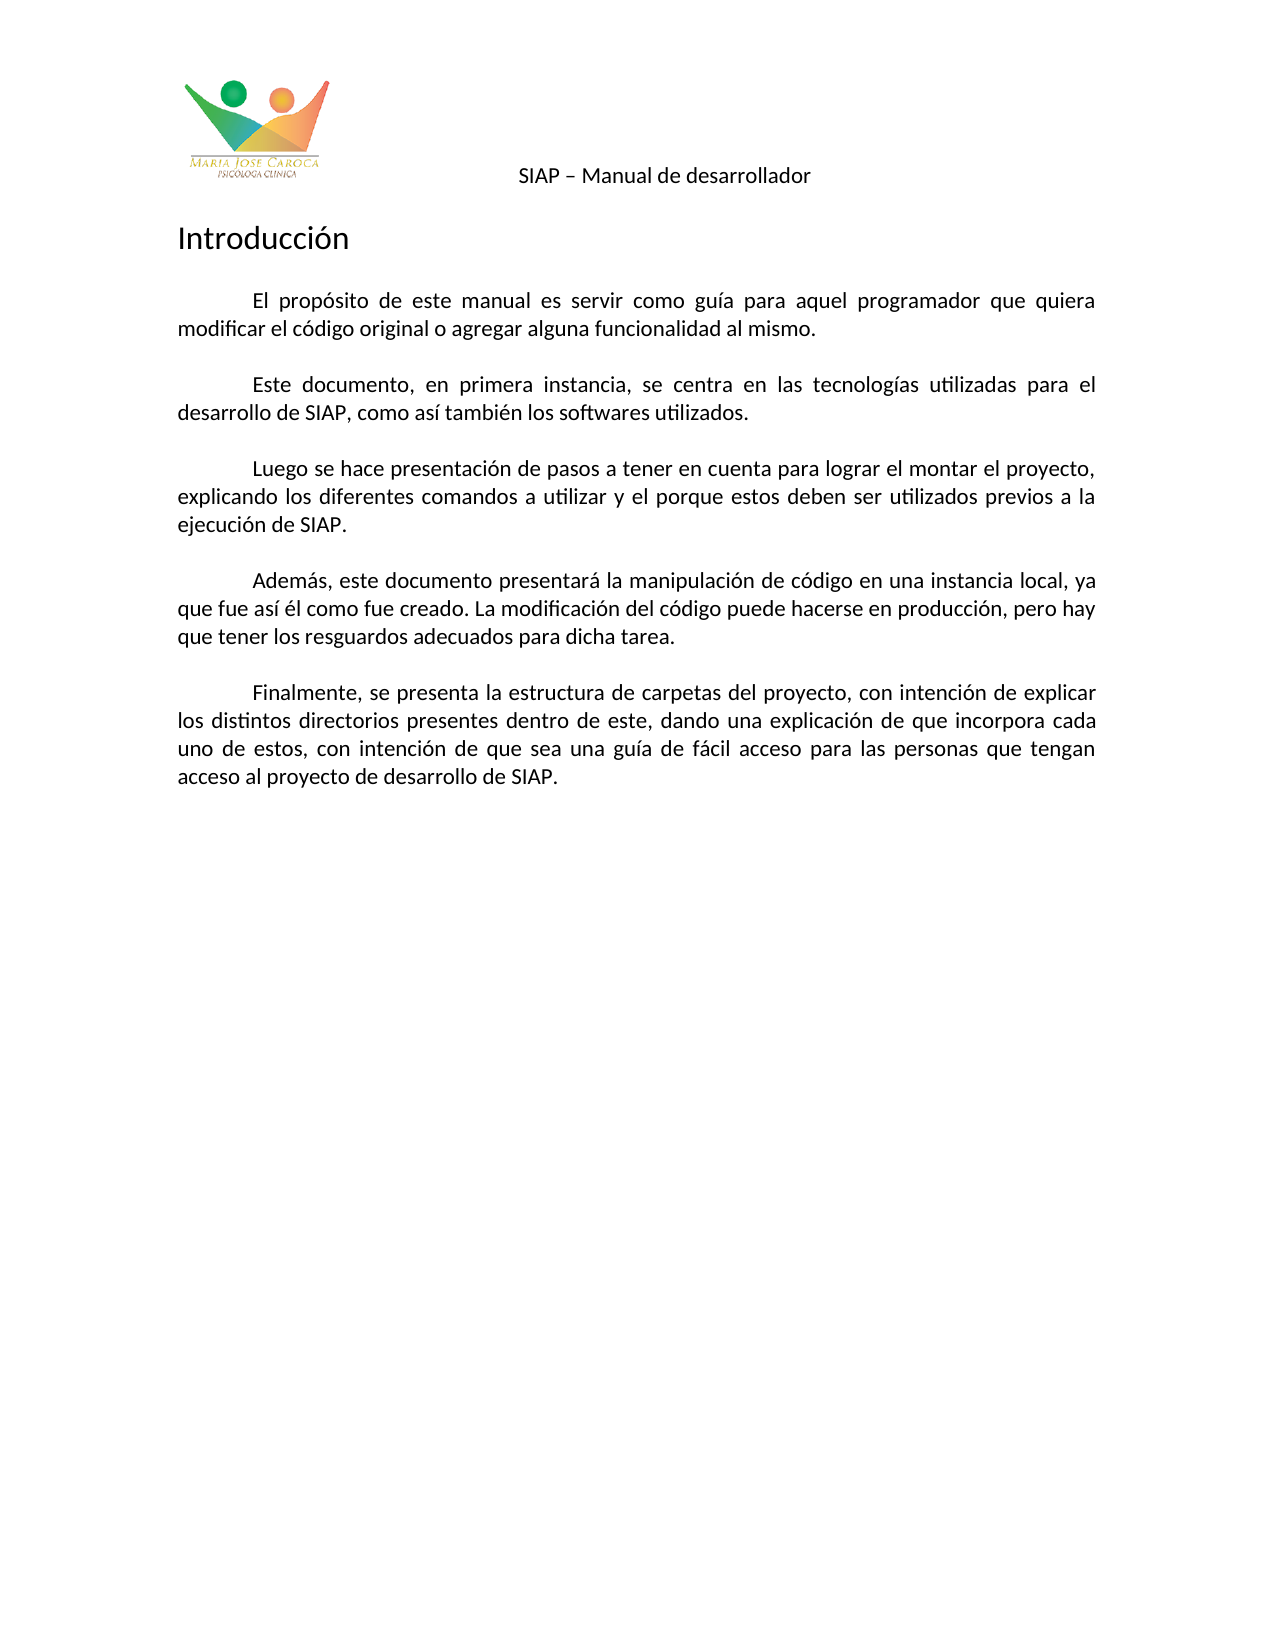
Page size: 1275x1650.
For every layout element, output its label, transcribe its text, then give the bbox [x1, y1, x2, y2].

text Luego se hace presentación de pasos a tener en cuenta para lograr el montar el proyecto, explicando los diferentes comandos a utilizar y el porque estos deben ser utilizados previos a la ejecución de SIAP. [177, 454, 1098, 538]
text El propósito de este manual es servir como guía para aquel programador que quiera modificar el código original o agregar alguna funcionalidad al mismo. [177, 286, 1098, 342]
picture [177, 73, 338, 184]
subtitle Introducción [177, 217, 1098, 258]
text Este documento, en primera instancia, se centra en las tecnologías utilizadas para el desarrollo de SIAP, como así también los softwares utilizados. [177, 370, 1098, 426]
text Además, este documento presentará la manipulación de código en una instancia local, ya que fue así él como fue creado. La modificación del código puede hacerse en producción, pero hay que tener los resguardos adecuados para dicha tarea. [177, 566, 1098, 650]
text Finalmente, se presenta la estructura de carpetas del proyecto, con intención de explicar los distintos directorios presentes dentro de este, dando una explicación de que incorpora cada uno de estos, con intención de que sea una guía de fácil acceso para las personas que tengan acceso al proyecto de desarrollo de SIAP. [177, 678, 1098, 790]
